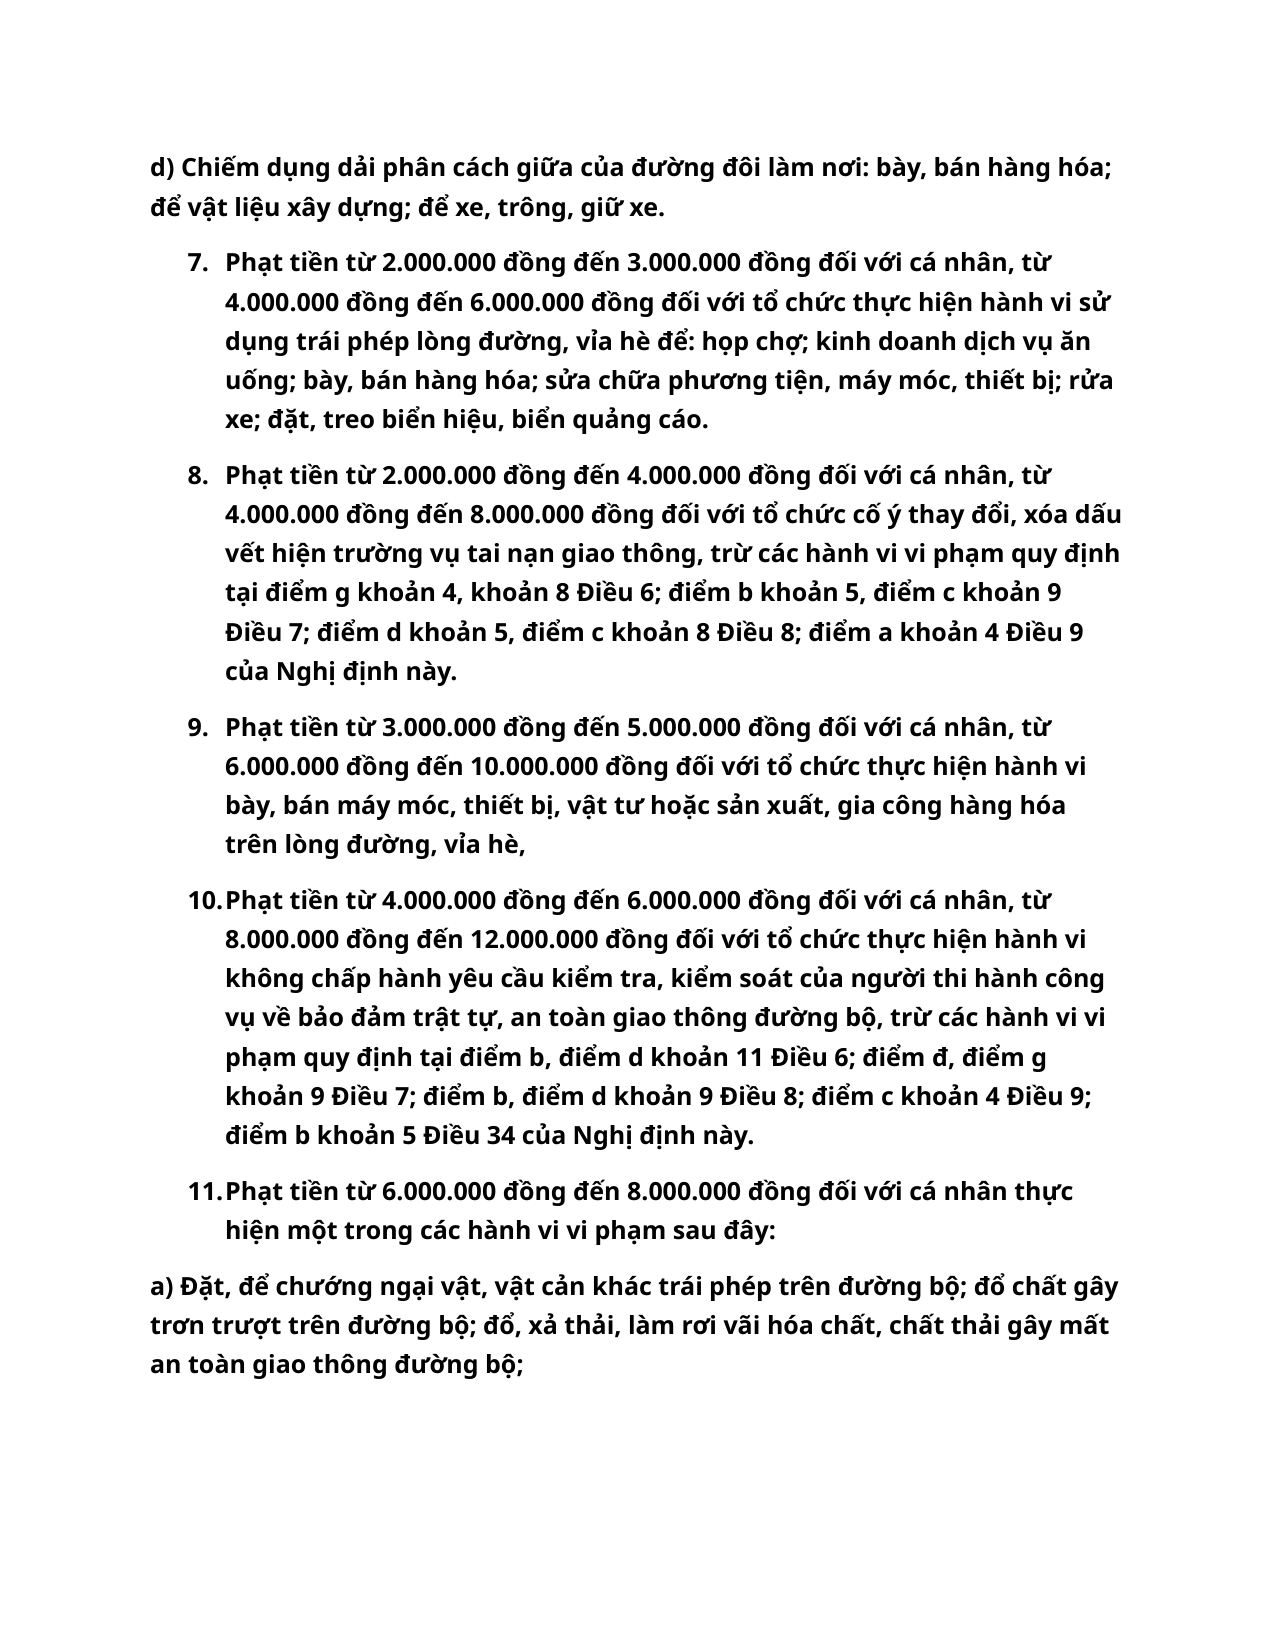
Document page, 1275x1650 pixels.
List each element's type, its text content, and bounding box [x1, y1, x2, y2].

list Phạt tiền từ 2.000.000 đồng đến 4.000.000 đồng đối với cá nhân, từ 4.000.000 đồng đến 8.000.000 đồng đối với tổ chức cố ý thay đổi, xóa dấu vết hiện trường vụ tai nạn giao thông, trừ các hành vi vi phạm quy định tại điểm g khoản 4, khoản 8 Điều 6; điểm b khoản 5, điểm c khoản 9 Điều 7; điểm d khoản 5, điểm c khoản 8 Điều 8; điểm a khoản 4 Điều 9 của Nghị định này. [187, 457, 1125, 687]
list Phạt tiền từ 6.000.000 đồng đến 8.000.000 đồng đối với cá nhân thực hiện một trong các hành vi vi phạm sau đây: [187, 1173, 1125, 1247]
text a) Đặt, để chướng ngại vật, vật cản khác trái phép trên đường bộ; đổ chất gây trơn trượt trên đường bộ; đổ, xả thải, làm rơi vãi hóa chất, chất thải gây mất an toàn giao thông đường bộ; [150, 1268, 1125, 1381]
text d) Chiếm dụng dải phân cách giữa của đường đôi làm nơi: bày, bán hàng hóa; để vật liệu xây dựng; để xe, trông, giữ xe. [150, 150, 1125, 223]
list Phạt tiền từ 4.000.000 đồng đến 6.000.000 đồng đối với cá nhân, từ 8.000.000 đồng đến 12.000.000 đồng đối với tổ chức thực hiện hành vi không chấp hành yêu cầu kiểm tra, kiểm soát của người thi hành công vụ về bảo đảm trật tự, an toàn giao thông đường bộ, trừ các hành vi vi phạm quy định tại điểm b, điểm d khoản 11 Điều 6; điểm đ, điểm g khoản 9 Điều 7; điểm b, điểm d khoản 9 Điều 8; điểm c khoản 4 Điều 9; điểm b khoản 5 Điều 34 của Nghị định này. [187, 882, 1125, 1152]
list Phạt tiền từ 3.000.000 đồng đến 5.000.000 đồng đối với cá nhân, từ 6.000.000 đồng đến 10.000.000 đồng đối với tổ chức thực hiện hành vi bày, bán máy móc, thiết bị, vật tư hoặc sản xuất, gia công hàng hóa trên lòng đường, vỉa hè, [187, 709, 1125, 861]
list Phạt tiền từ 2.000.000 đồng đến 3.000.000 đồng đối với cá nhân, từ 4.000.000 đồng đến 6.000.000 đồng đối với tổ chức thực hiện hành vi sử dụng trái phép lòng đường, vỉa hè để: họp chợ; kinh doanh dịch vụ ăn uống; bày, bán hàng hóa; sửa chữa phương tiện, máy móc, thiết bị; rửa xe; đặt, treo biển hiệu, biển quảng cáo. [187, 245, 1125, 436]
